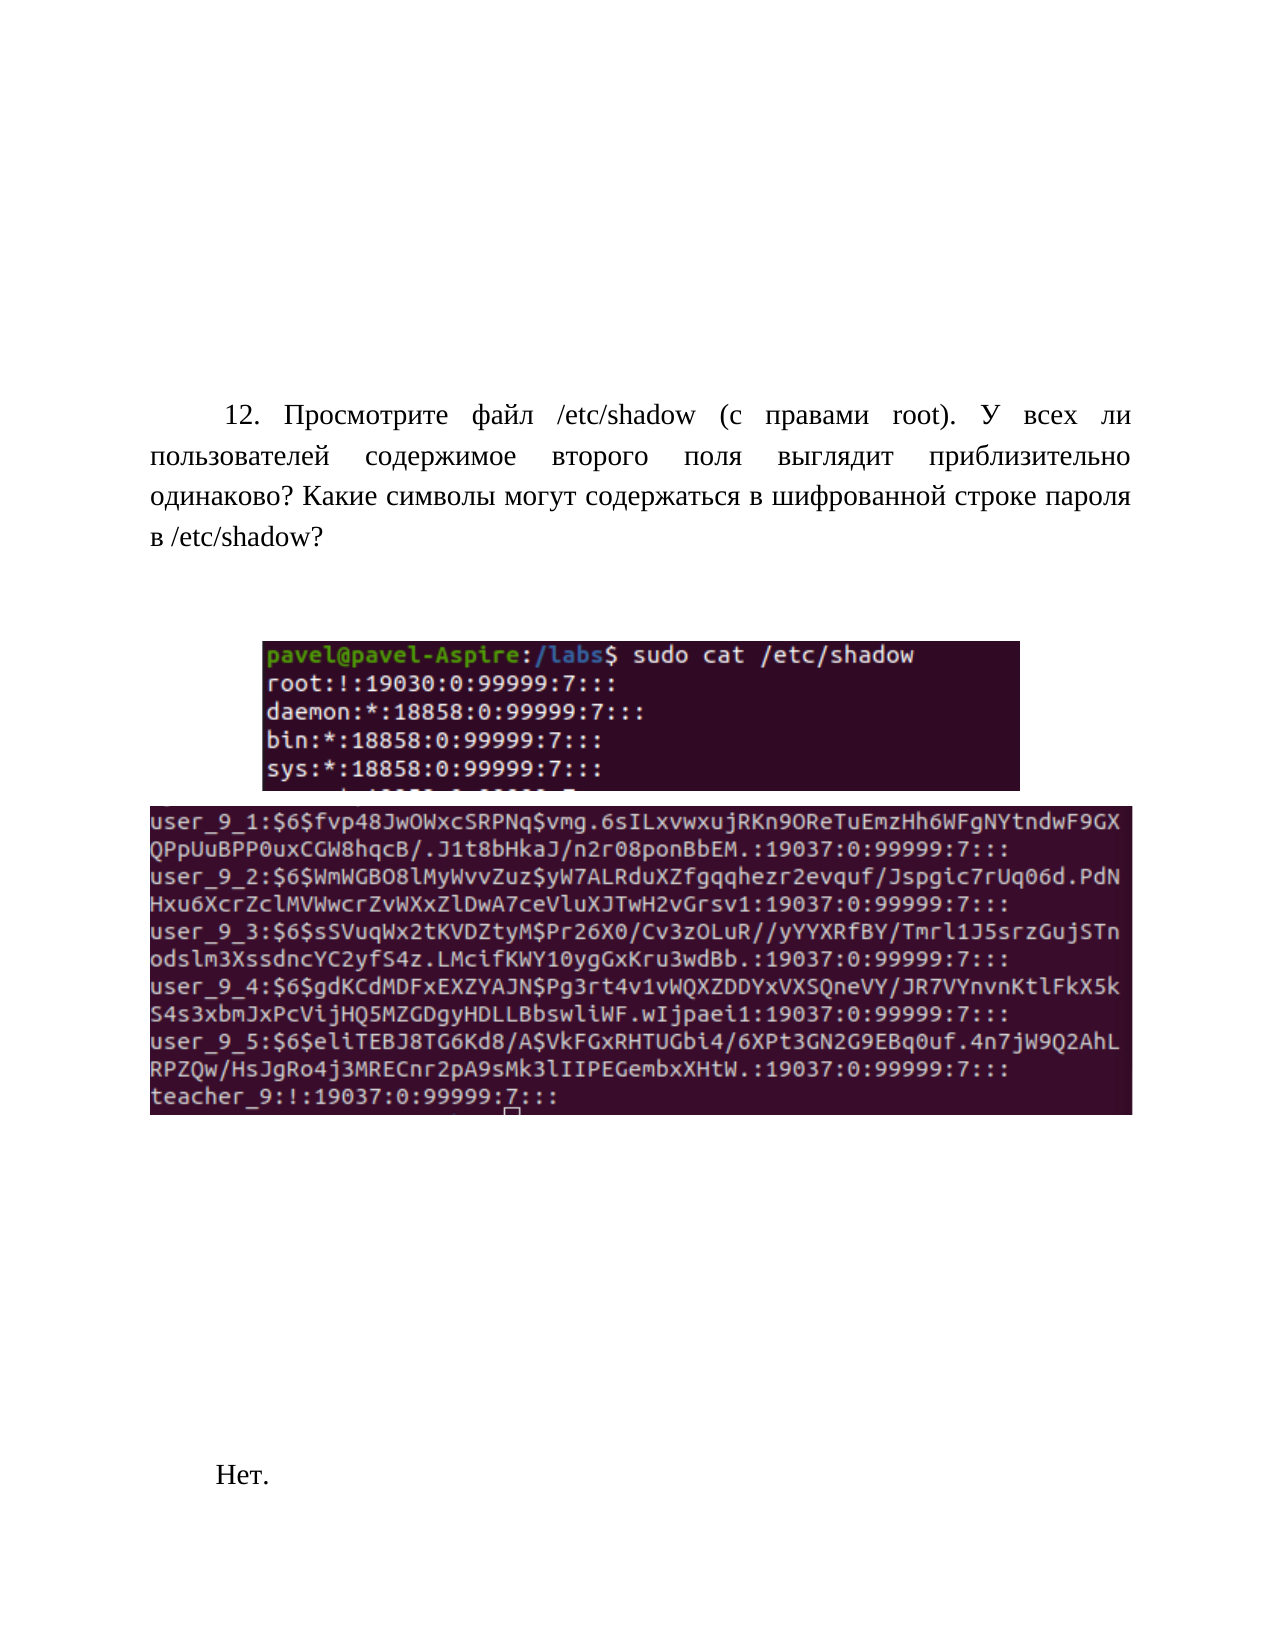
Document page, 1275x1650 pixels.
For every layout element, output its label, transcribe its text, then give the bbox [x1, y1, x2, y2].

picture [150, 806, 1133, 1115]
text Нет. [215, 1457, 1132, 1491]
picture [262, 641, 1020, 791]
text 12. Просмотрите файл /etc/shadow (с правами root). У всех ли пользователей содержимое второго поля выглядит приблизительно одинаково? Какие символы могут содержаться в шифрованной строке пароля в /etc/shadow? [150, 397, 1132, 552]
